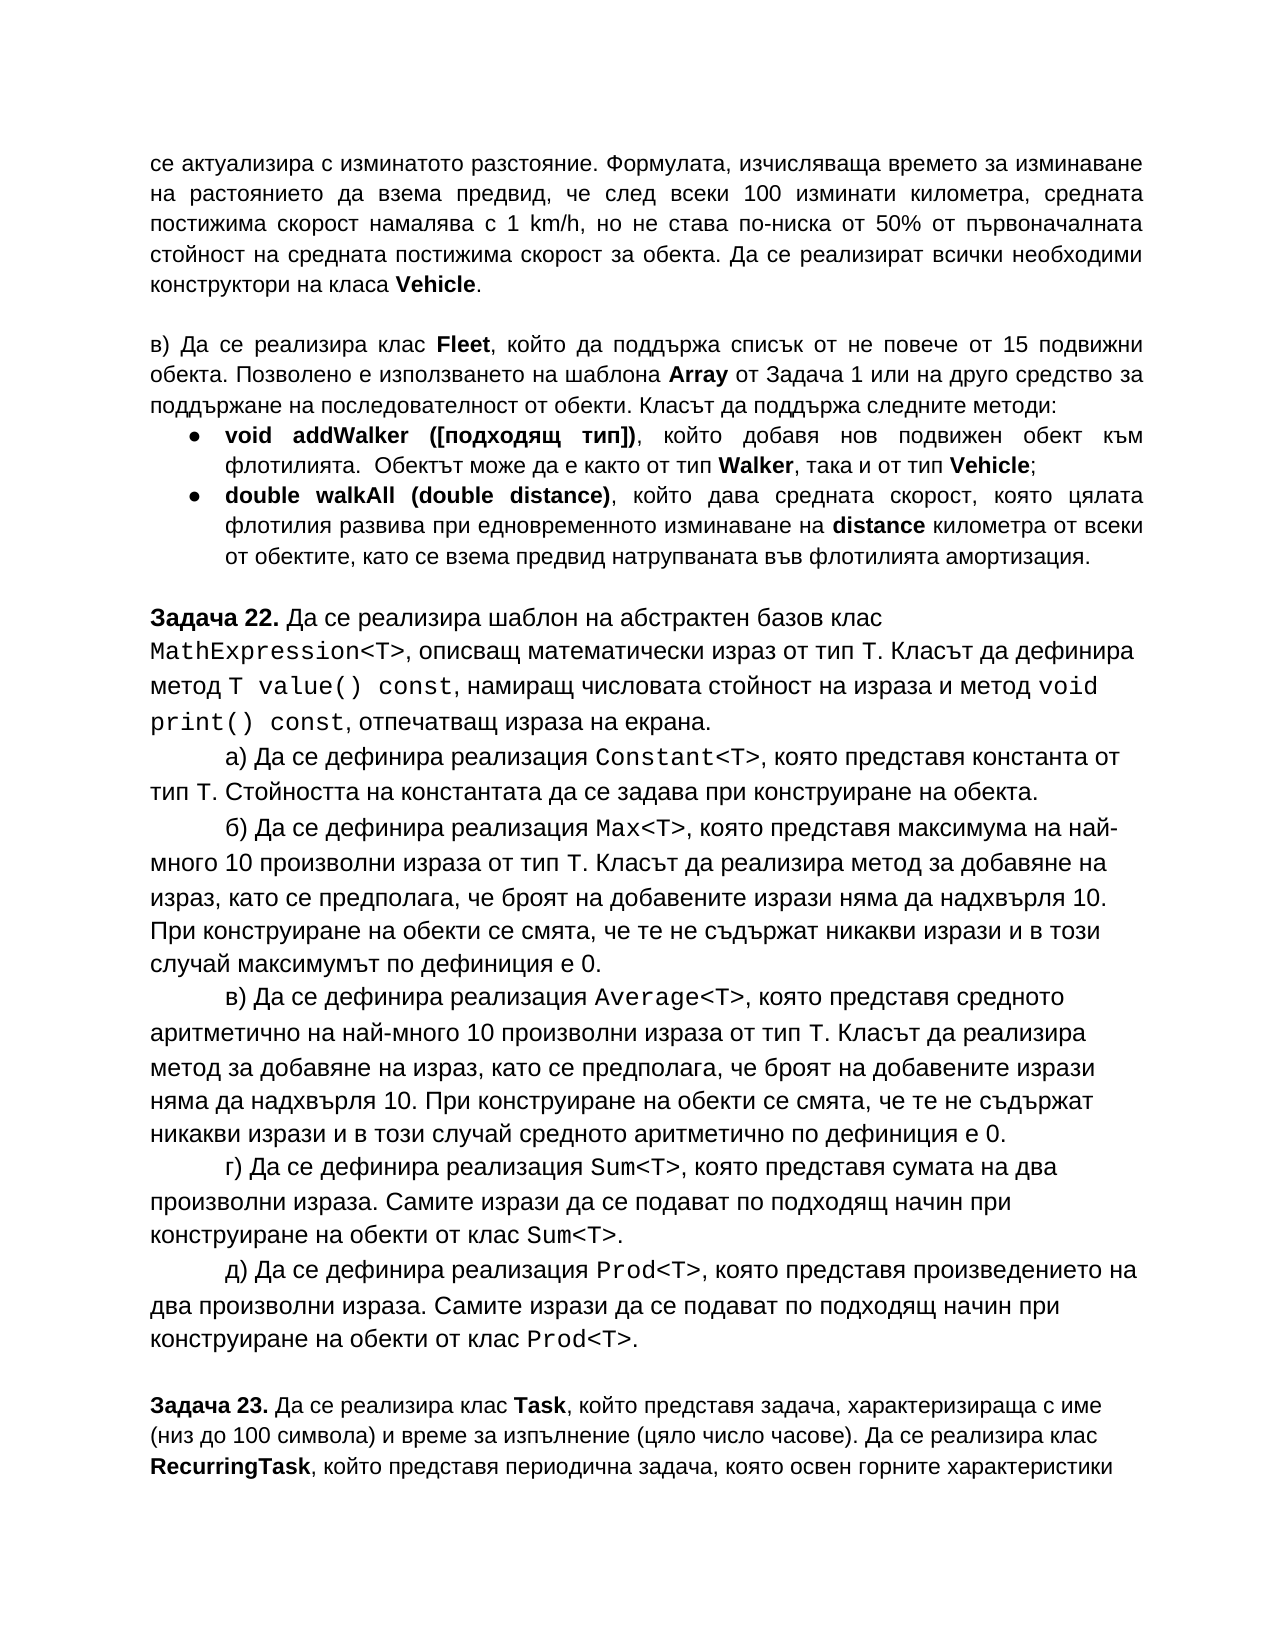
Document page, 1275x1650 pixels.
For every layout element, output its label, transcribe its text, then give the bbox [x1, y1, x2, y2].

text д) Да се дефинира реализация Prod<T>, която представя произведението на два произволни израза. Самите изрази да се подават по подходящ начин при конструиране на обекти от клас Prod<T>. [150, 1256, 1144, 1355]
text б) Да се дефинира реализация Max<T>, която представя максимума на най-много 10 произволни израза от тип T. Класът да реализира метод за добавяне на израз, като се предполага, че броят на добавените изрази няма да надхвърля 10. При конструиране на обекти се смята, че те не съдържат никакви изрази и в този случай максимумът по дефиниция е 0. [150, 813, 1144, 978]
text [150, 1392, 1144, 1479]
list void addWalker ([подходящ тип]), който добавя нов подвижен обект към флотилията. Обектът може да е както от тип Walker, така и от тип Vehicle; [187, 422, 1144, 478]
text Задача 22. Да се реализира шаблон на абстрактен базов клас MathExpression<T>, описващ математически израз от тип T. Класът да дефинира метод T value() const, намиращ числовата стойност на израза и метод void print() const, отпечатващ израза на екрана. [150, 603, 1144, 737]
text а) Да се дефинира реализация Constant<T>, която представя константа от тип T. Стойността на константата да се задава при конструиране на обекта. [150, 742, 1144, 808]
text в) Да се реализира клас Fleet, който да поддържа списък от не повече от 15 подвижни обекта. Позволено е използването на шаблона Array от Задача 1 или на друго средство за поддържане на последователност от обекти. Класът да поддържа следните методи: [150, 331, 1144, 418]
text г) Да се дефинира реализация Sum<T>, която представя сумата на два произволни израза. Самите изрази да се подават по подходящ начин при конструиране на обекти от клас Sum<T>. [150, 1152, 1144, 1251]
list double walkAll (double distance), който дава средната скорост, която цялата флотилия развива при едновременното изминаване на distance километра от всеки от обектите, като се взема предвид натрупваната във флотилията амортизация. [187, 482, 1144, 569]
text в) Да се дефинира реализация Average<T>, която представя средното аритметично на най-много 10 произволни израза от тип T. Класът да реализира метод за добавяне на израз, като се предполага, че броят на добавените изрази няма да надхвърля 10. При конструиране на обекти се смята, че те не съдържат никакви изрази и в този случай средното аритметично по дефиниция е 0. [150, 982, 1144, 1147]
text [150, 150, 1144, 297]
